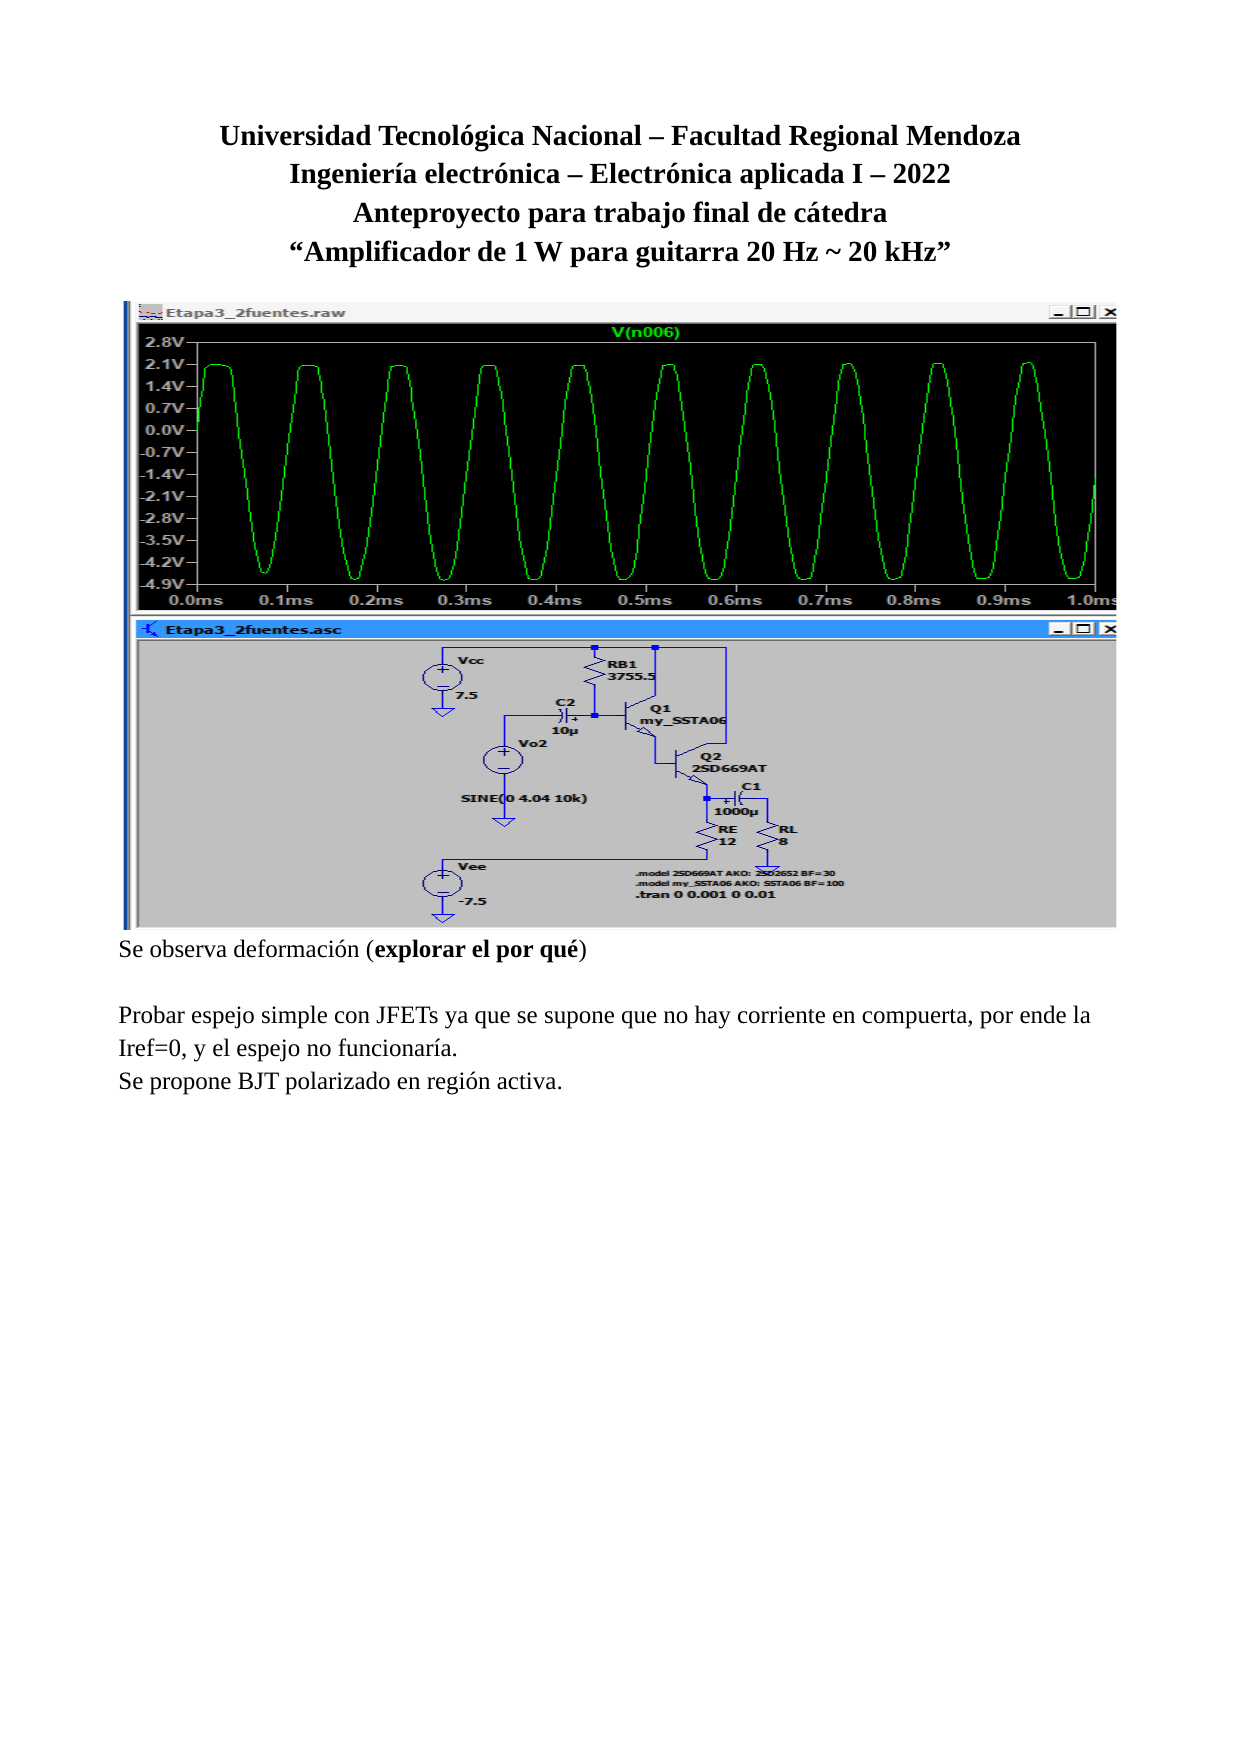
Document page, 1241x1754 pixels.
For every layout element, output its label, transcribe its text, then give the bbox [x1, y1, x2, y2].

picture [123, 301, 1117, 930]
text Probar espejo simple con JFETs ya que se supone que no hay corriente en compuerta, por ende la Iref=0, y el espejo no funcionaría. [118, 1000, 1122, 1062]
text Se propone BJT polarizado en región activa. [118, 1066, 1122, 1095]
